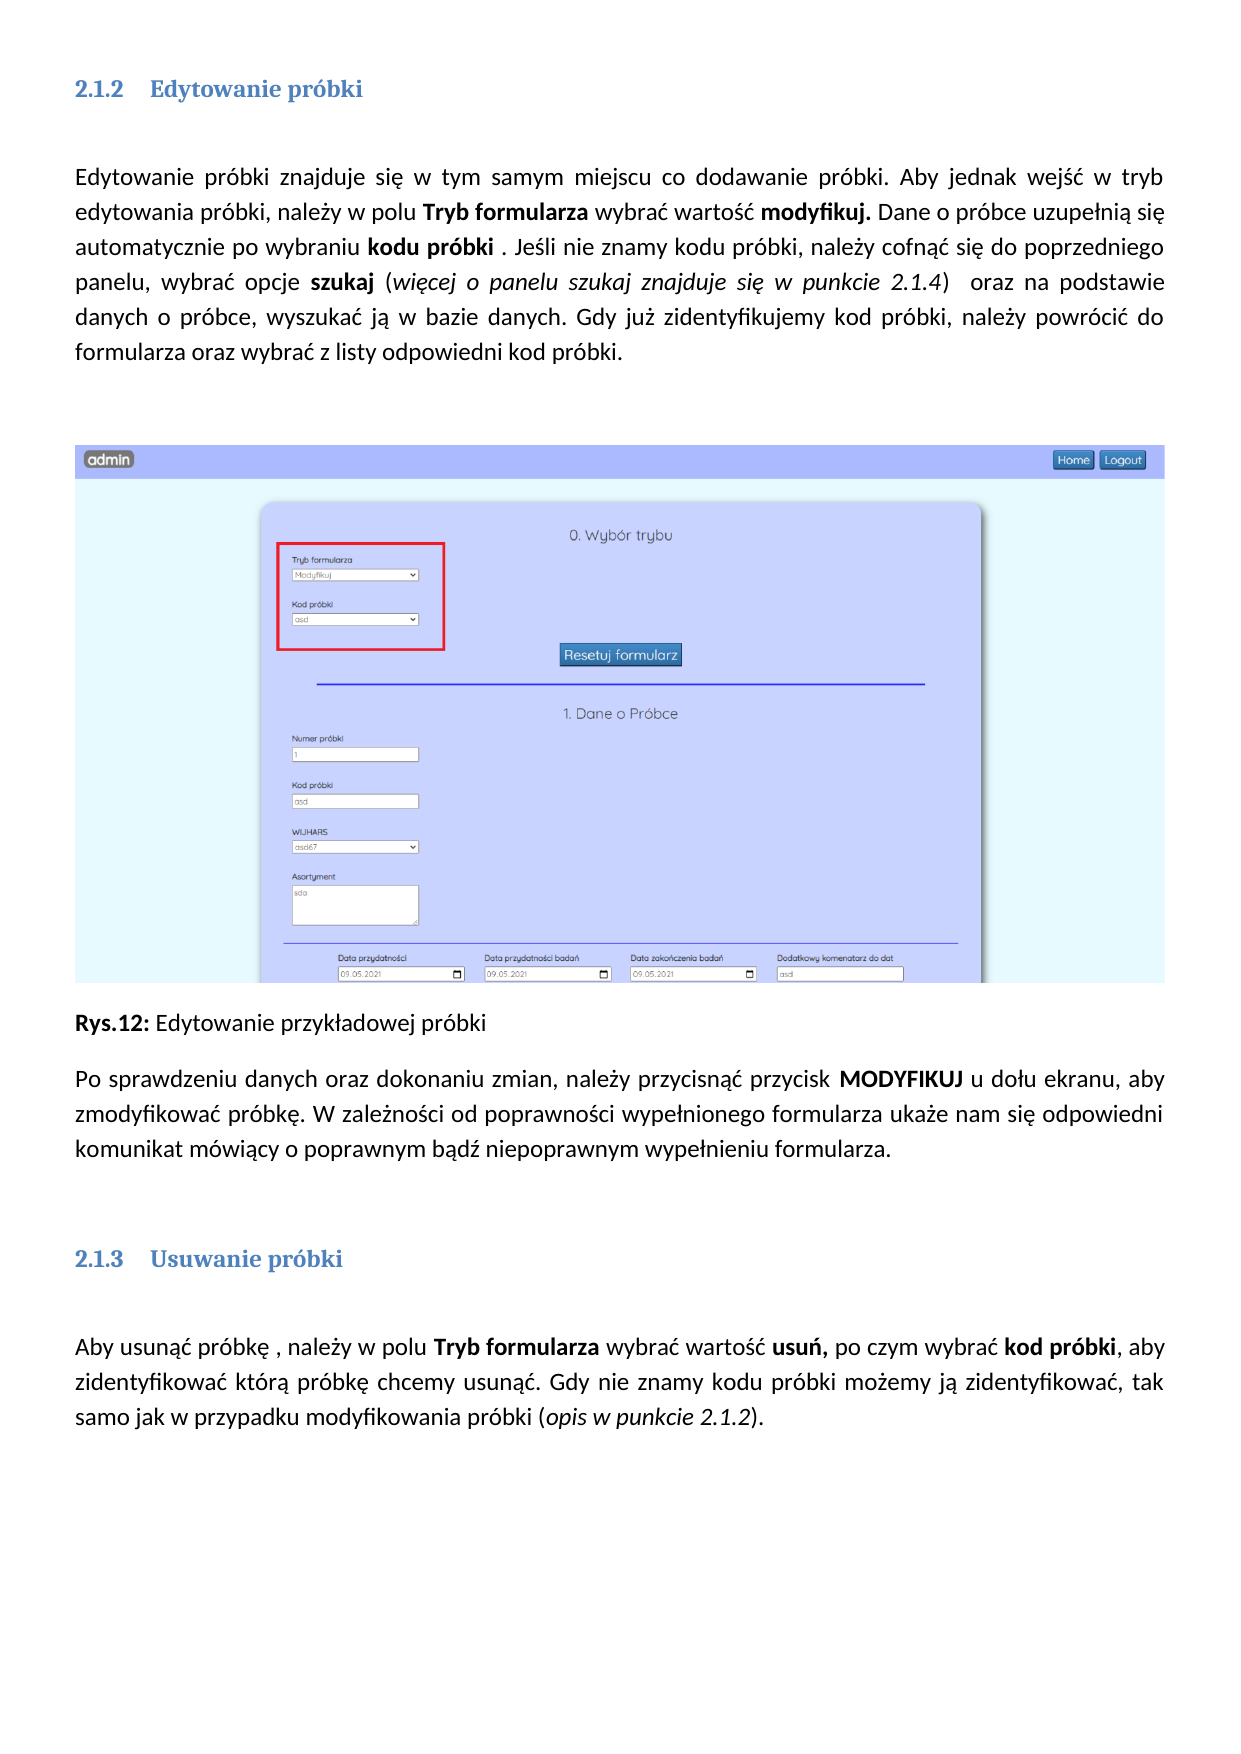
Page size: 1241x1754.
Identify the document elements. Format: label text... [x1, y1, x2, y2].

text Edytowanie próbki znajduje się w tym samym miejscu co dodawanie próbki. Aby jednak wejść w tryb edytowania próbki, należy w polu Tryb formularza wybrać wartość modyfikuj. Dane o próbce uzupełnią się automatycznie po wybraniu kodu próbki . Jeśli nie znamy kodu próbki, należy cofnąć się do poprzedniego panelu, wybrać opcje szukaj (więcej o panelu szukaj znajduje się w punkcie 2.1.4) oraz na podstawie danych o próbce, wyszukać ją w bazie danych. Gdy już zidentyfikujemy kod próbki, należy powrócić do formularza oraz wybrać z listy odpowiedni kod próbki. [75, 161, 1165, 367]
text Rys.12: Edytowanie przykładowej próbki [75, 1008, 1165, 1038]
subtitle Usuwanie próbki [75, 1245, 1165, 1274]
picture [75, 445, 1165, 983]
text Aby usunąć próbkę , należy w polu Tryb formularza wybrać wartość usuń, po czym wybrać kod próbki, aby zidentyfikować którą próbkę chcemy usunąć. Gdy nie znamy kodu próbki możemy ją zidentyfikować, tak samo jak w przypadku modyfikowania próbki (opis w punkcie 2.1.2). [75, 1331, 1165, 1432]
text Po sprawdzeniu danych oraz dokonaniu zmian, należy przycisnąć przycisk MODYFIKUJ u dołu ekranu, aby zmodyfikować próbkę. W zależności od poprawności wypełnionego formularza ukaże nam się odpowiedni komunikat mówiący o poprawnym bądź niepoprawnym wypełnieniu formularza. [75, 1063, 1165, 1164]
subtitle Edytowanie próbki [75, 75, 1165, 104]
